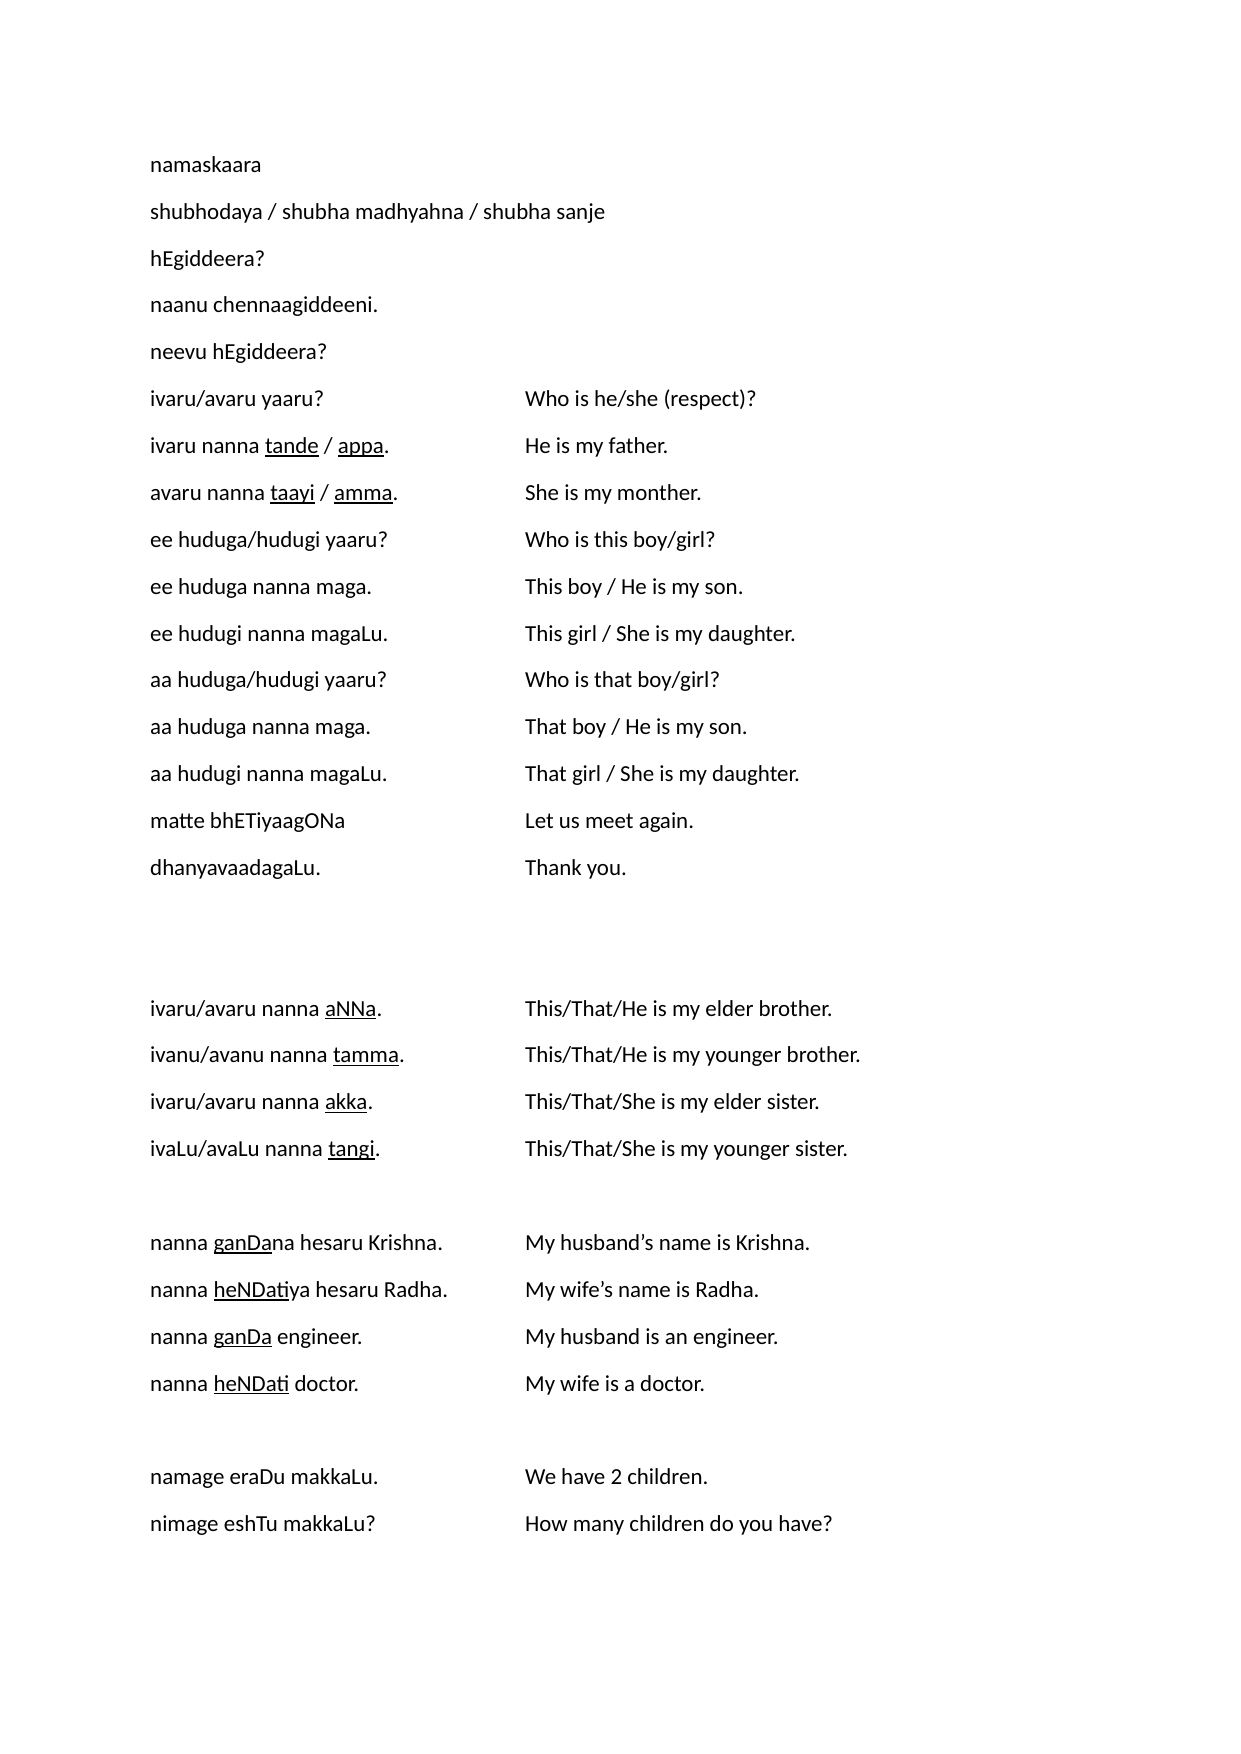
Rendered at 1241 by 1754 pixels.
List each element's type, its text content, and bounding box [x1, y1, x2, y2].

text ivaLu/avaLu nanna tangi. This/That/She is my younger sister. [150, 1134, 1090, 1162]
text ee huduga/hudugi yaaru? Who is this boy/girl? [150, 525, 1090, 553]
text aa huduga/hudugi yaaru? Who is that boy/girl? [150, 666, 1090, 694]
text hEgiddeera? [150, 244, 1090, 272]
text namaskaara [150, 150, 1090, 178]
text ee huduga nanna maga. This boy / He is my son. [150, 572, 1090, 600]
text nimage eshTu makkaLu? How many children do you have? [150, 1509, 1090, 1537]
text nanna ganDa engineer. My husband is an engineer. [150, 1322, 1090, 1350]
text neevu hEgiddeera? [150, 337, 1090, 366]
text ivanu/avanu nanna tamma. This/That/He is my younger brother. [150, 1041, 1090, 1069]
text nanna ganDana hesaru Krishna. My husband’s name is Krishna. [150, 1228, 1090, 1256]
text namage eraDu makkaLu. We have 2 children. [150, 1462, 1090, 1491]
text ivaru/avaru nanna aNNa. This/That/He is my elder brother. [150, 994, 1090, 1022]
text ivaru/avaru yaaru? Who is he/she (respect)? [150, 384, 1090, 412]
text aa huduga nanna maga. That boy / He is my son. [150, 712, 1090, 741]
text nanna heNDatiya hesaru Radha. My wife’s name is Radha. [150, 1275, 1090, 1303]
text ivaru/avaru nanna akka. This/That/She is my elder sister. [150, 1087, 1090, 1116]
text ee hudugi nanna magaLu. This girl / She is my daughter. [150, 619, 1090, 647]
text naanu chennaagiddeeni. [150, 291, 1090, 319]
text avaru nanna taayi / amma. She is my monther. [150, 478, 1090, 506]
text nanna heNDati doctor. My wife is a doctor. [150, 1369, 1090, 1397]
text aa hudugi nanna magaLu. That girl / She is my daughter. [150, 759, 1090, 787]
text shubhodaya / shubha madhyahna / shubha sanje [150, 197, 1090, 225]
text matte bhETiyaagONa Let us meet again. [150, 806, 1090, 834]
text dhanyavaadagaLu. Thank you. [150, 853, 1090, 881]
text ivaru nanna tande / appa. He is my father. [150, 431, 1090, 459]
